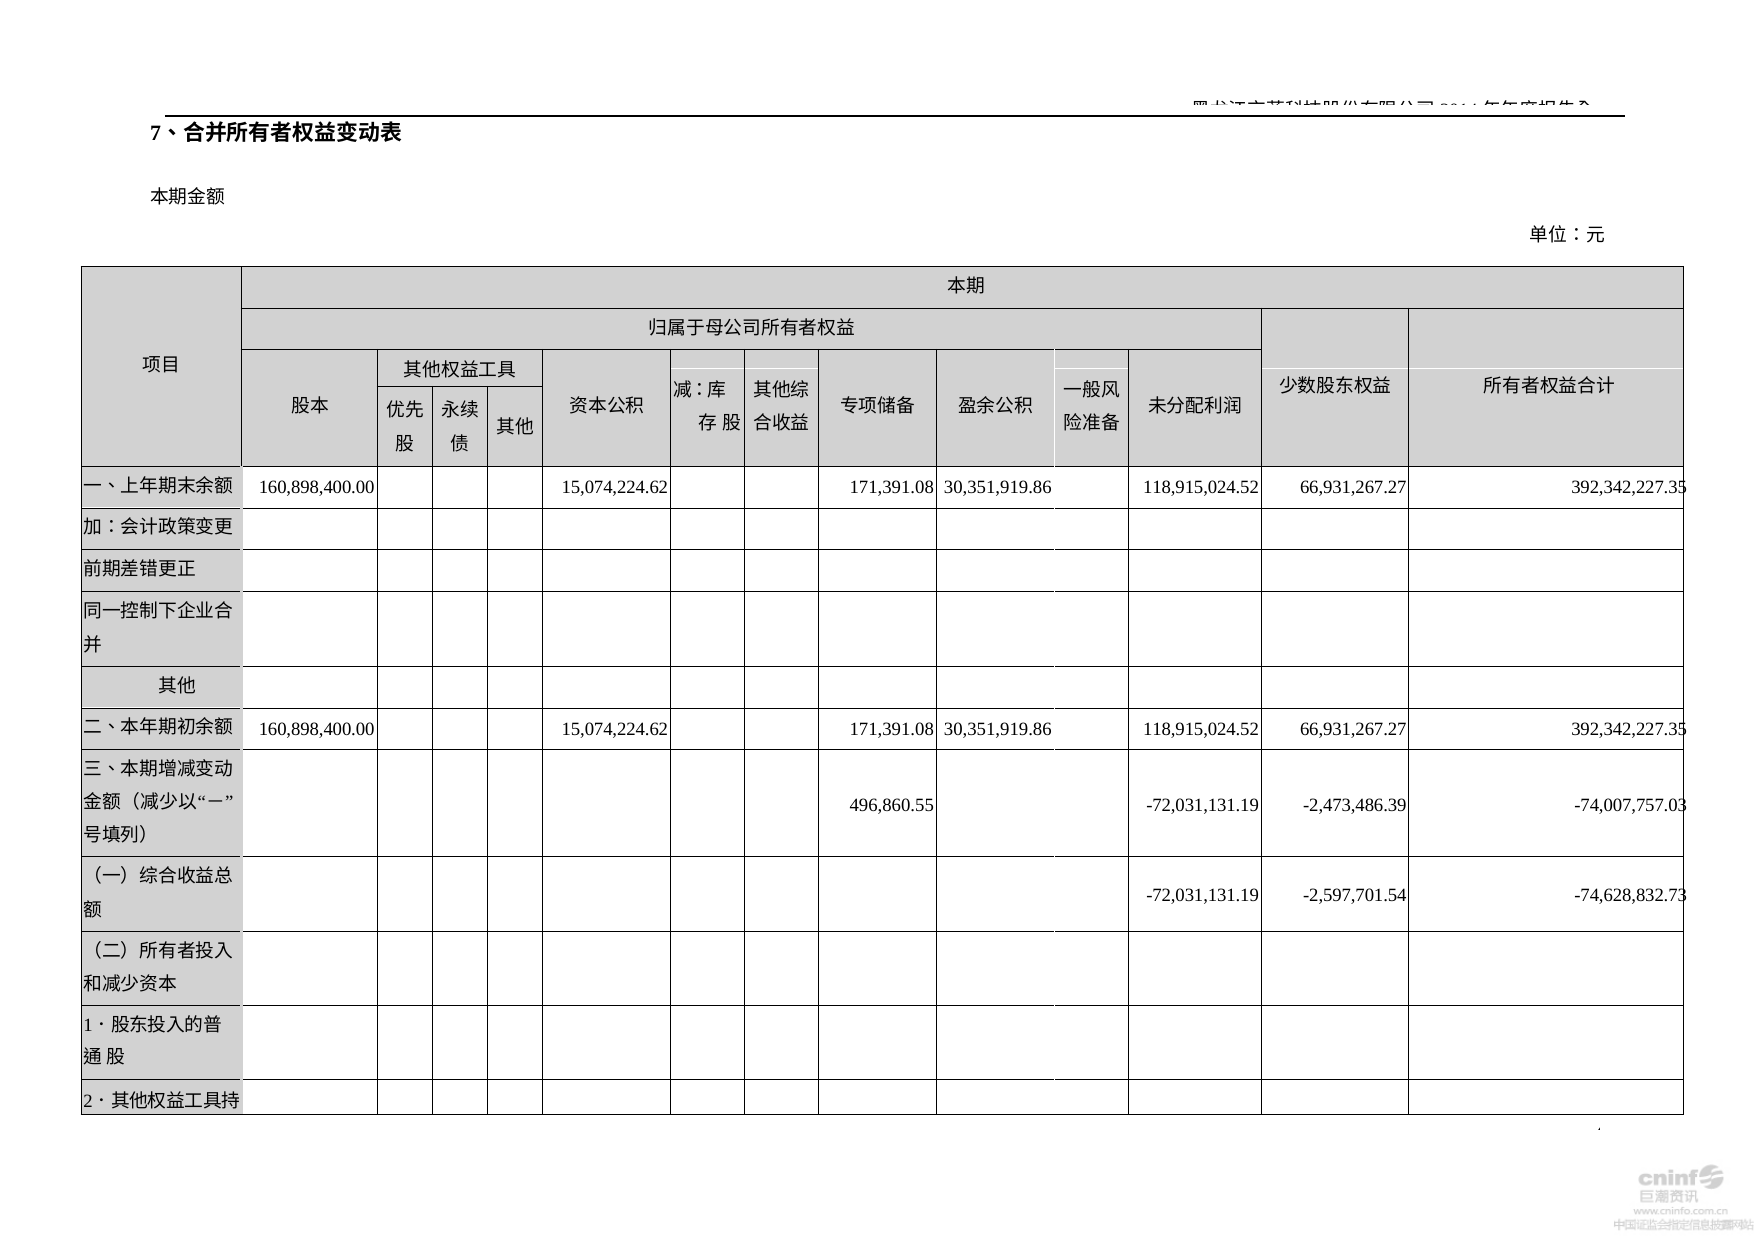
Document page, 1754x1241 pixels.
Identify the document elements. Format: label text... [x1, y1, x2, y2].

text 7、合并所有者权益变动表 [150, 116, 1754, 146]
text 本期金额 [150, 184, 1754, 209]
text 单位：元 [60, 221, 1604, 247]
picture [1613, 1159, 1754, 1241]
